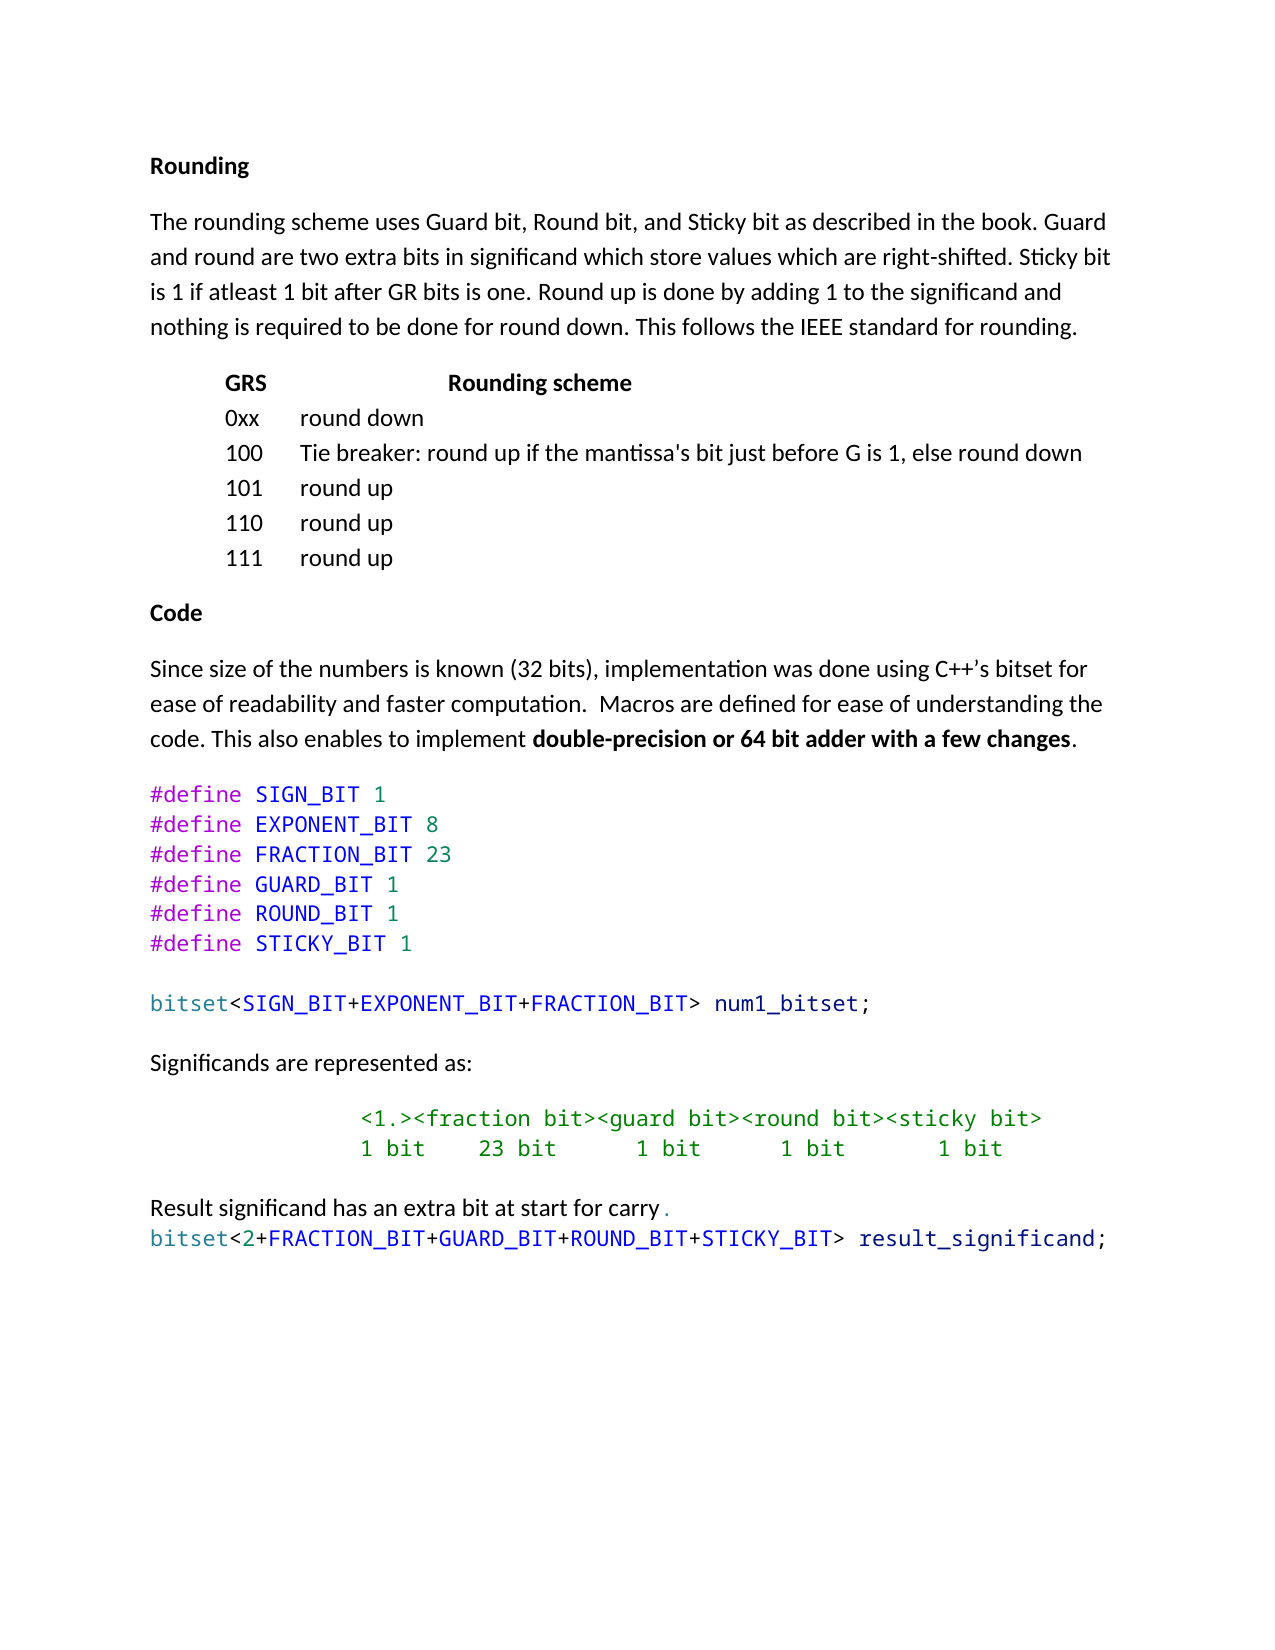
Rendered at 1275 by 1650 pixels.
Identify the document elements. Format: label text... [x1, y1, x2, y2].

text Significands are represented as: [150, 1047, 1125, 1078]
text Result significand has an extra bit at start for carry. [150, 1192, 1125, 1223]
text #define SIGN_BIT 1 [150, 779, 1125, 809]
text 1 bit 23 bit 1 bit 1 bit 1 bit [150, 1133, 1125, 1163]
text bitset<2+FRACTION_BIT+GUARD_BIT+ROUND_BIT+STICKY_BIT> result_significand; [150, 1223, 1125, 1253]
text Rounding [150, 150, 1125, 181]
text The rounding scheme uses Guard bit, Round bit, and Sticky bit as described in the book. Guard and round are two extra bits in significand which store values which are right-shifted. Sticky bit is 1 if atleast 1 bit after GR bits is one. Round up is done by adding 1 to the significand and nothing is required to be done for round down. This follows the IEEE standard for rounding. [150, 206, 1125, 341]
text Since size of the numbers is known (32 bits), implementation was done using C++’s bitset for ease of readability and faster computation. Macros are defined for ease of understanding the code. This also enables to implement double-precision or 64 bit adder with a few changes. [150, 653, 1125, 754]
text <1.><fraction bit><guard bit><round bit><sticky bit> [150, 1103, 1125, 1133]
text Code [150, 597, 1125, 628]
text #define ROUND_BIT 1 [150, 898, 1125, 928]
text #define FRACTION_BIT 23 [150, 839, 1125, 868]
text GRS Rounding scheme 0xx round down 100 Tie breaker: round up if the mantissa's bit just before G is 1, else round down 101 round up 110 round up 111 round up [225, 367, 1125, 572]
text #define GUARD_BIT 1 [150, 868, 1125, 898]
text #define EXPONENT_BIT 8 [150, 809, 1125, 839]
text #define STICKY_BIT 1 [150, 928, 1125, 958]
text bitset<SIGN_BIT+EXPONENT_BIT+FRACTION_BIT> num1_bitset; [150, 988, 1125, 1017]
